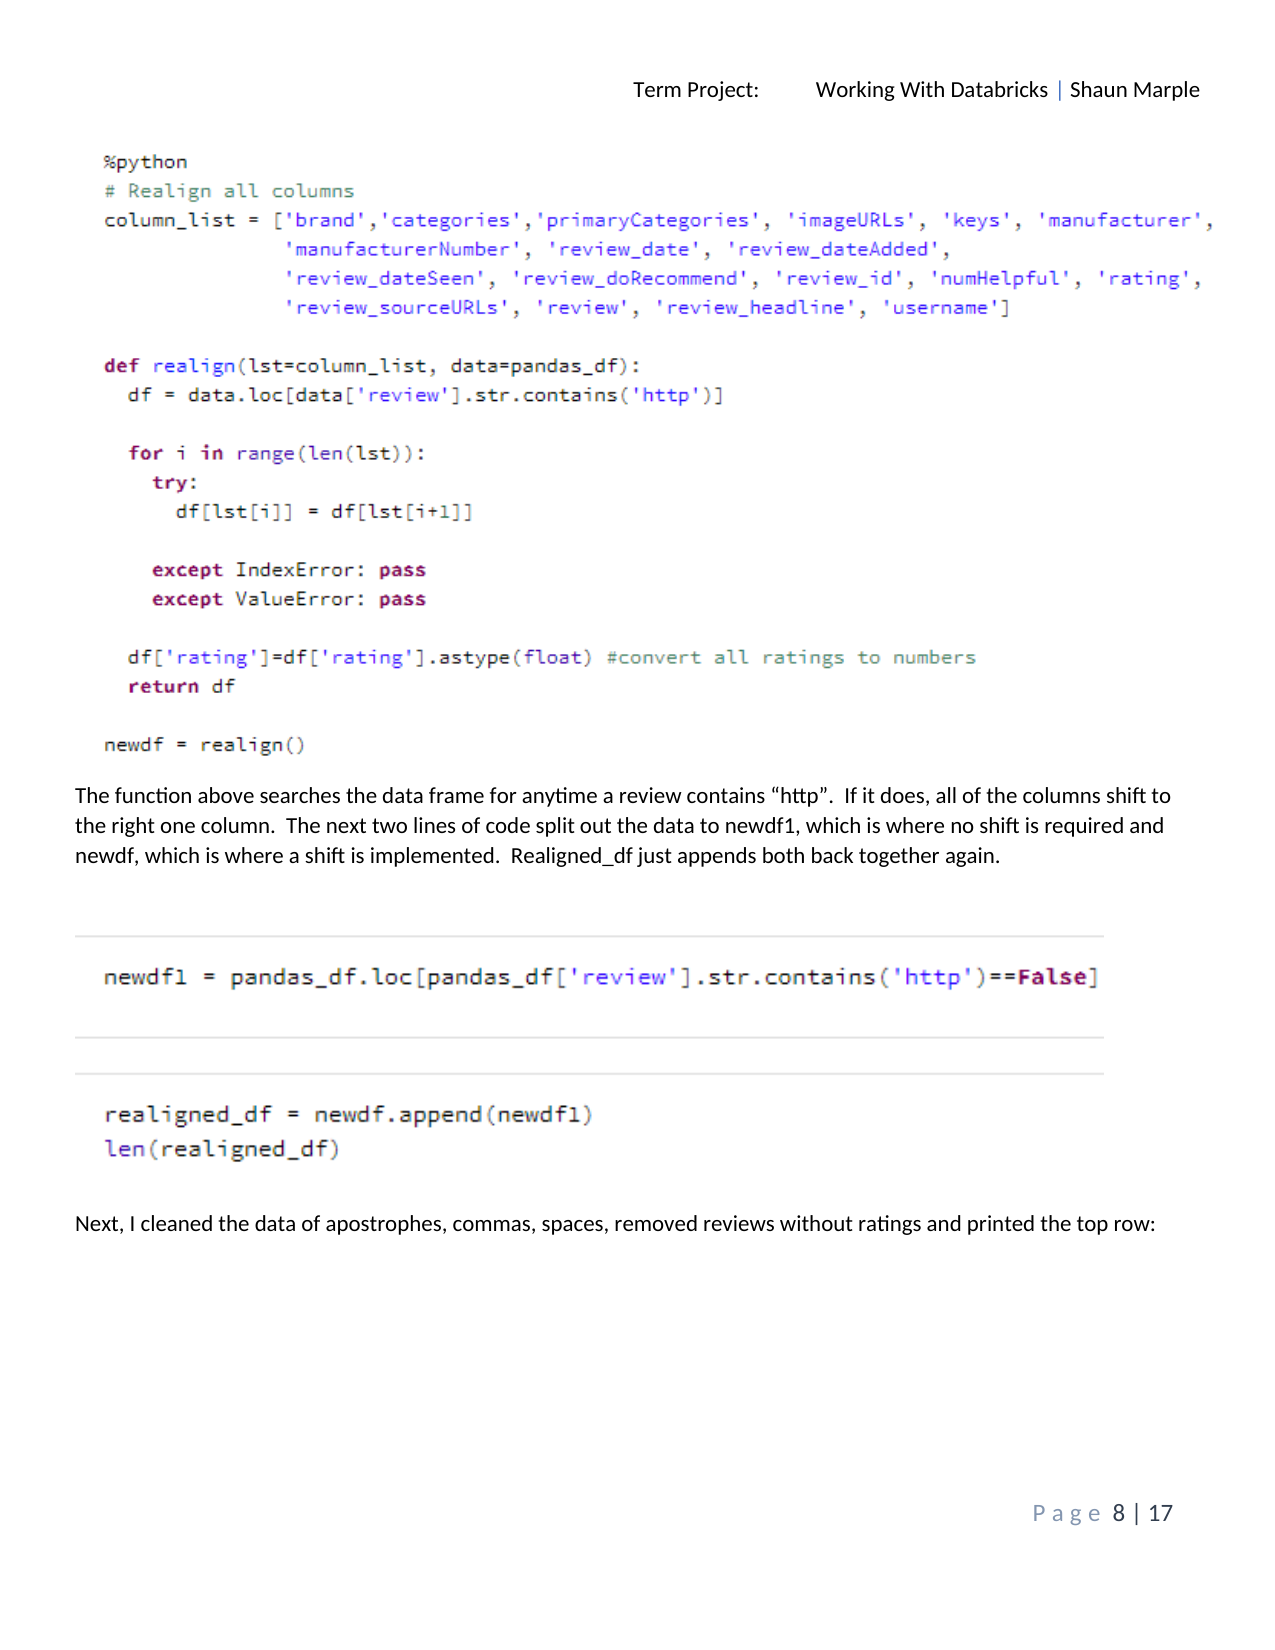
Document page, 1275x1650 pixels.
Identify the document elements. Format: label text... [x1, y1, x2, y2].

text The function above searches the data frame for anytime a review contains “http”. If it does, all of the columns shift to the right one column. The next two lines of code split out the data to newdf1, which is where no shift is required and newdf, which is where a shift is implemented. Realigned_df just appends both back together again. [75, 781, 1200, 869]
picture [75, 935, 1104, 1191]
picture [75, 131, 1230, 762]
text Next, I cleaned the data of apostrophes, commas, spaces, removed reviews without ratings and printed the top row: [75, 1209, 1200, 1237]
